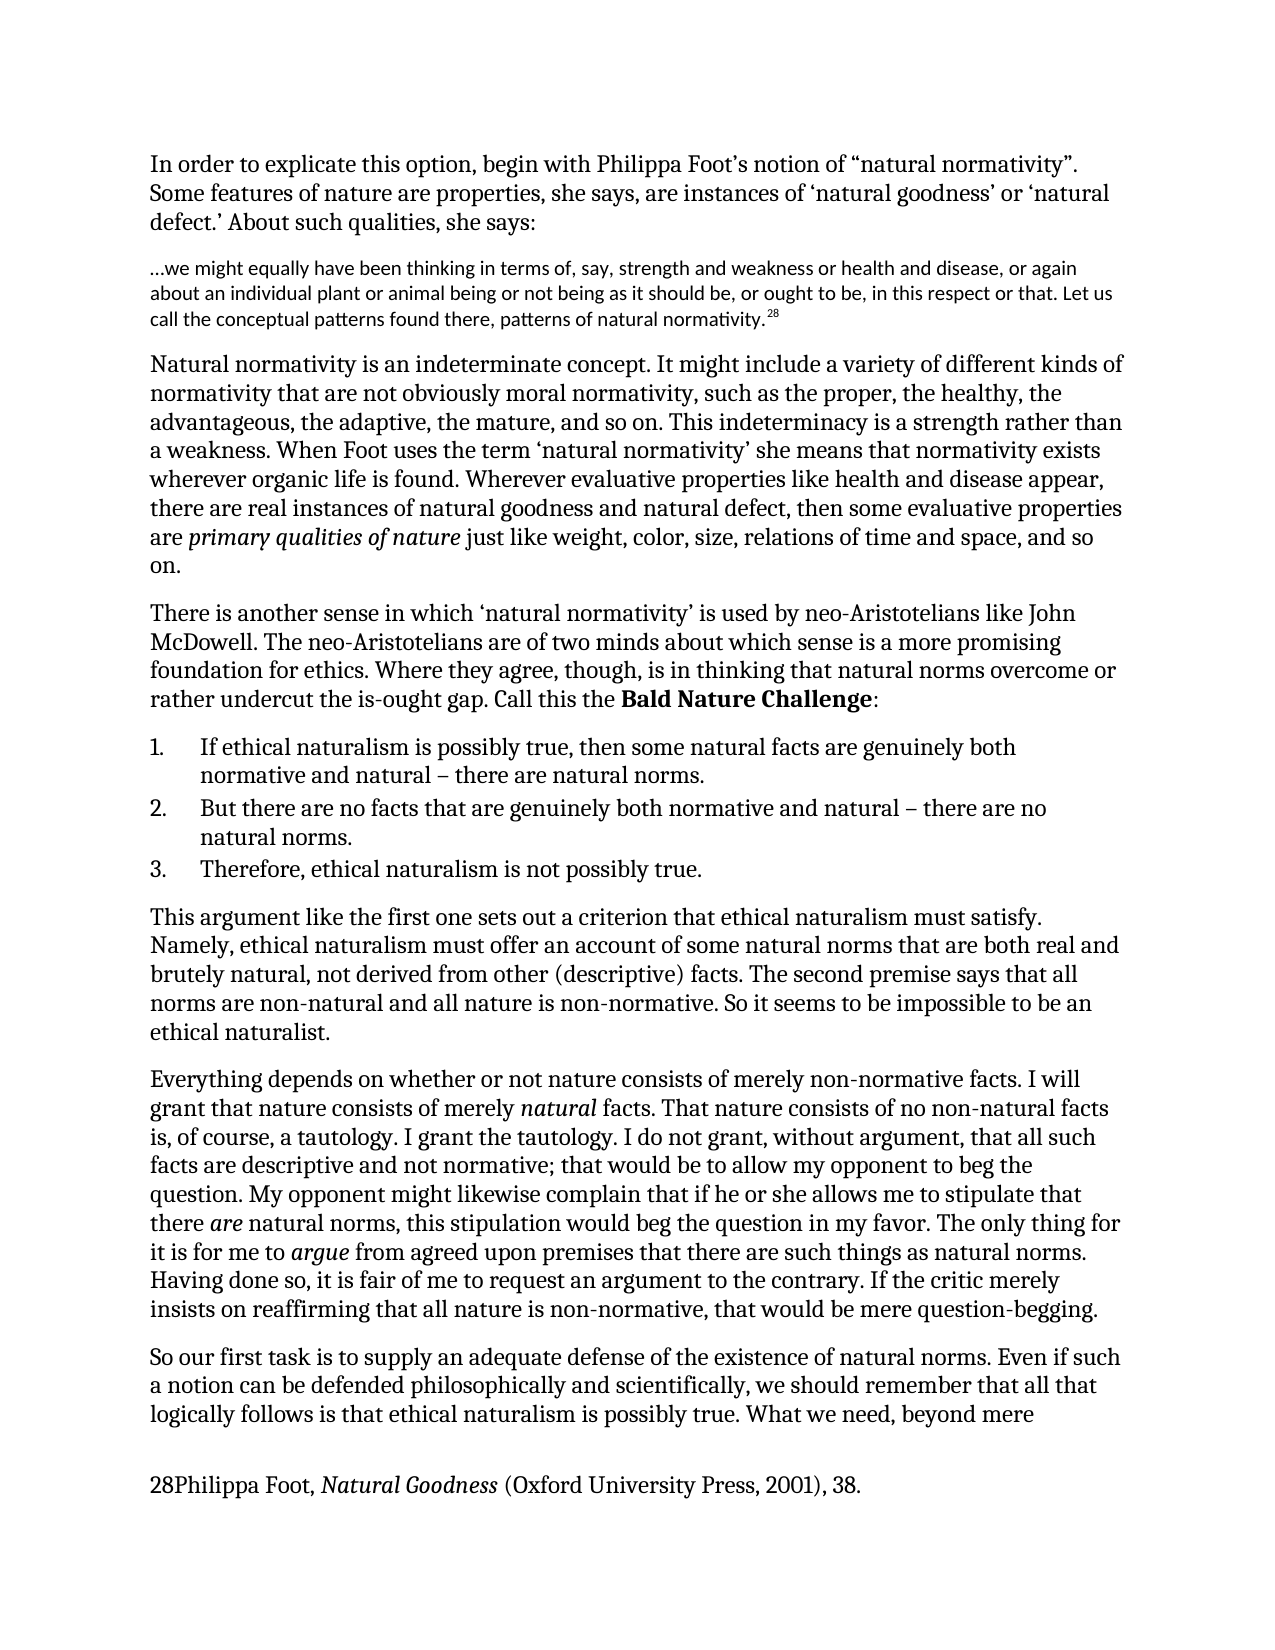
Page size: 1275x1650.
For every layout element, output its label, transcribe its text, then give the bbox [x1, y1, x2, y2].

list Therefore, ethical naturalism is not possibly true. [150, 855, 1125, 884]
text …we might equally have been thinking in terms of, say, strength and weakness or health and disease, or again about an individual plant or animal being or not being as it should be, or ought to be, in this respect or that. Let us call the conceptual patterns found there, patterns of natural normativity. [150, 255, 1125, 331]
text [150, 1342, 1125, 1429]
list But there are no facts that are genuinely both normative and natural – there are no natural norms. [150, 794, 1125, 851]
text Natural normativity is an indeterminate concept. It might include a variety of different kinds of normativity that are not obviously moral normativity, such as the proper, the healthy, the advantageous, the adaptive, the mature, and so on. This indeterminacy is a strength rather than a weakness. When Foot uses the term ‘natural normativity’ she means that normativity exists wherever organic life is found. Wherever evaluative properties like health and disease appear, there are real instances of natural goodness and natural defect, then some evaluative properties are primary qualities of nature just like weight, color, size, relations of time and space, and so on. [150, 350, 1125, 580]
list If ethical naturalism is possibly true, then some natural facts are genuinely both normative and natural – there are natural norms. [150, 732, 1125, 790]
text In order to explicate this option, begin with Philippa Foot’s notion of “natural normativity”. Some features of nature are properties, she says, are instances of ‘natural goodness’ or ‘natural defect.’ About such qualities, she says: [150, 150, 1125, 236]
text This argument like the first one sets out a criterion that ethical naturalism must satisfy. Namely, ethical naturalism must offer an account of some natural norms that are both real and brutely natural, not derived from other (descriptive) facts. The second premise says that all norms are non-natural and all nature is non-normative. So it seems to be impossible to be an ethical naturalist. [150, 902, 1125, 1046]
text There is another sense in which ‘natural normativity’ is used by neo-Aristotelians like John McDowell. The neo-Aristotelians are of two minds about which sense is a more promising foundation for ethics. Where they agree, though, is in thinking that natural norms overcome or rather undercut the is-ought gap. Call this the Bald Nature Challenge: [150, 599, 1125, 714]
text Everything depends on whether or not nature consists of merely non-normative facts. I will grant that nature consists of merely natural facts. That nature consists of no non-natural facts is, of course, a tautology. I grant the tautology. I do not grant, without argument, that all such facts are descriptive and not normative; that would be to allow my opponent to beg the question. My opponent might likewise complain that if he or she allows me to stipulate that there are natural norms, this stipulation would beg the question in my favor. The only thing for it is for me to argue from agreed upon premises that there are such things as natural norms. Having done so, it is fair of me to request an argument to the contrary. If the critic merely insists on reaffirming that all nature is non-normative, that would be mere question-begging. [150, 1065, 1125, 1324]
